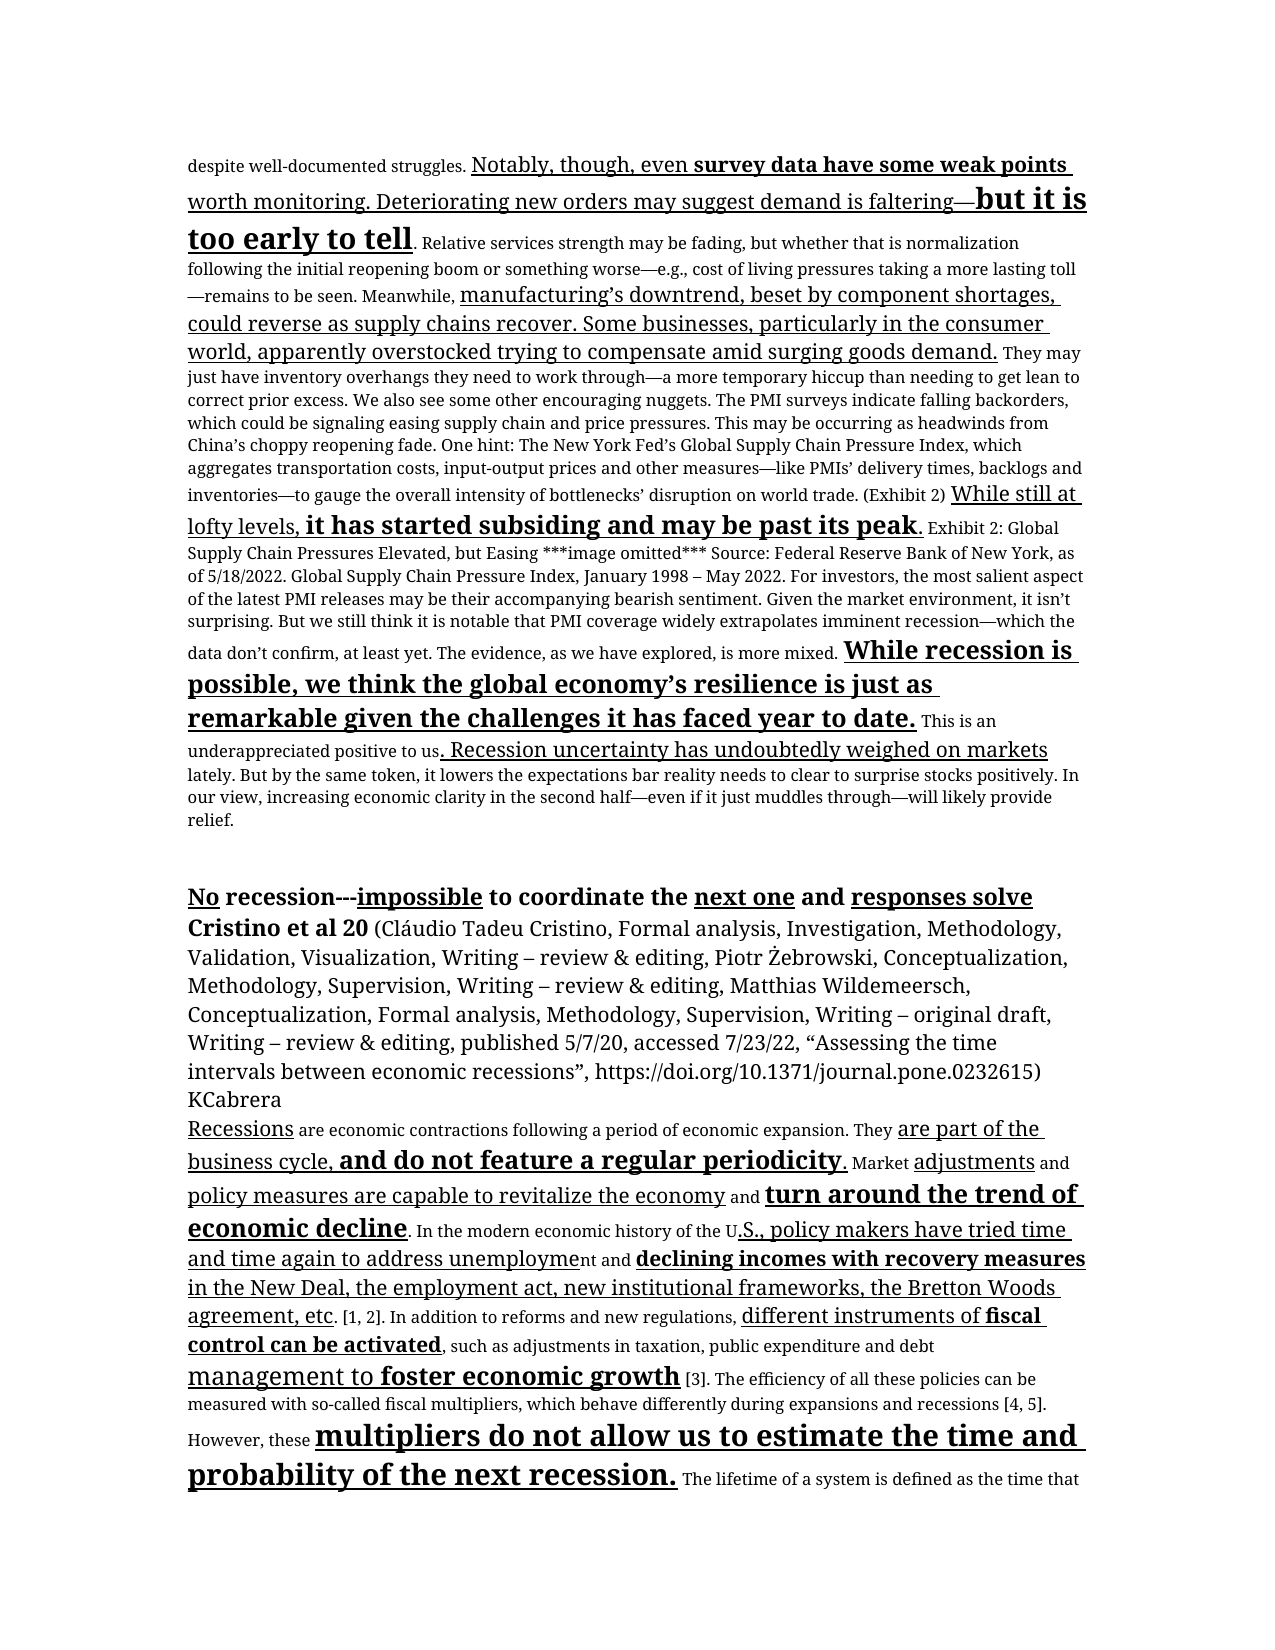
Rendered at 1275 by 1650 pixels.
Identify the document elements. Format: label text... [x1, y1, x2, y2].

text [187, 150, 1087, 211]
subtitle No recession---impossible to coordinate the next one and responses solve [187, 881, 1087, 912]
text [187, 212, 1087, 831]
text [187, 1114, 1087, 1494]
text Cristino et al 20 (Cláudio Tadeu Cristino, Formal analysis, Investigation, Methodology, Validation, Visualization, Writing – review & editing, Piotr Żebrowski, Conceptualization, Methodology, Supervision, Writing – review & editing, Matthias Wildemeersch, Conceptualization, Formal analysis, Methodology, Supervision, Writing – original draft, Writing – review & editing, published 5/7/20, accessed 7/23/22, “Assessing the time intervals between economic recessions”, https://doi.org/10.1371/journal.pone.0232615) KCabrera [187, 912, 1087, 1114]
